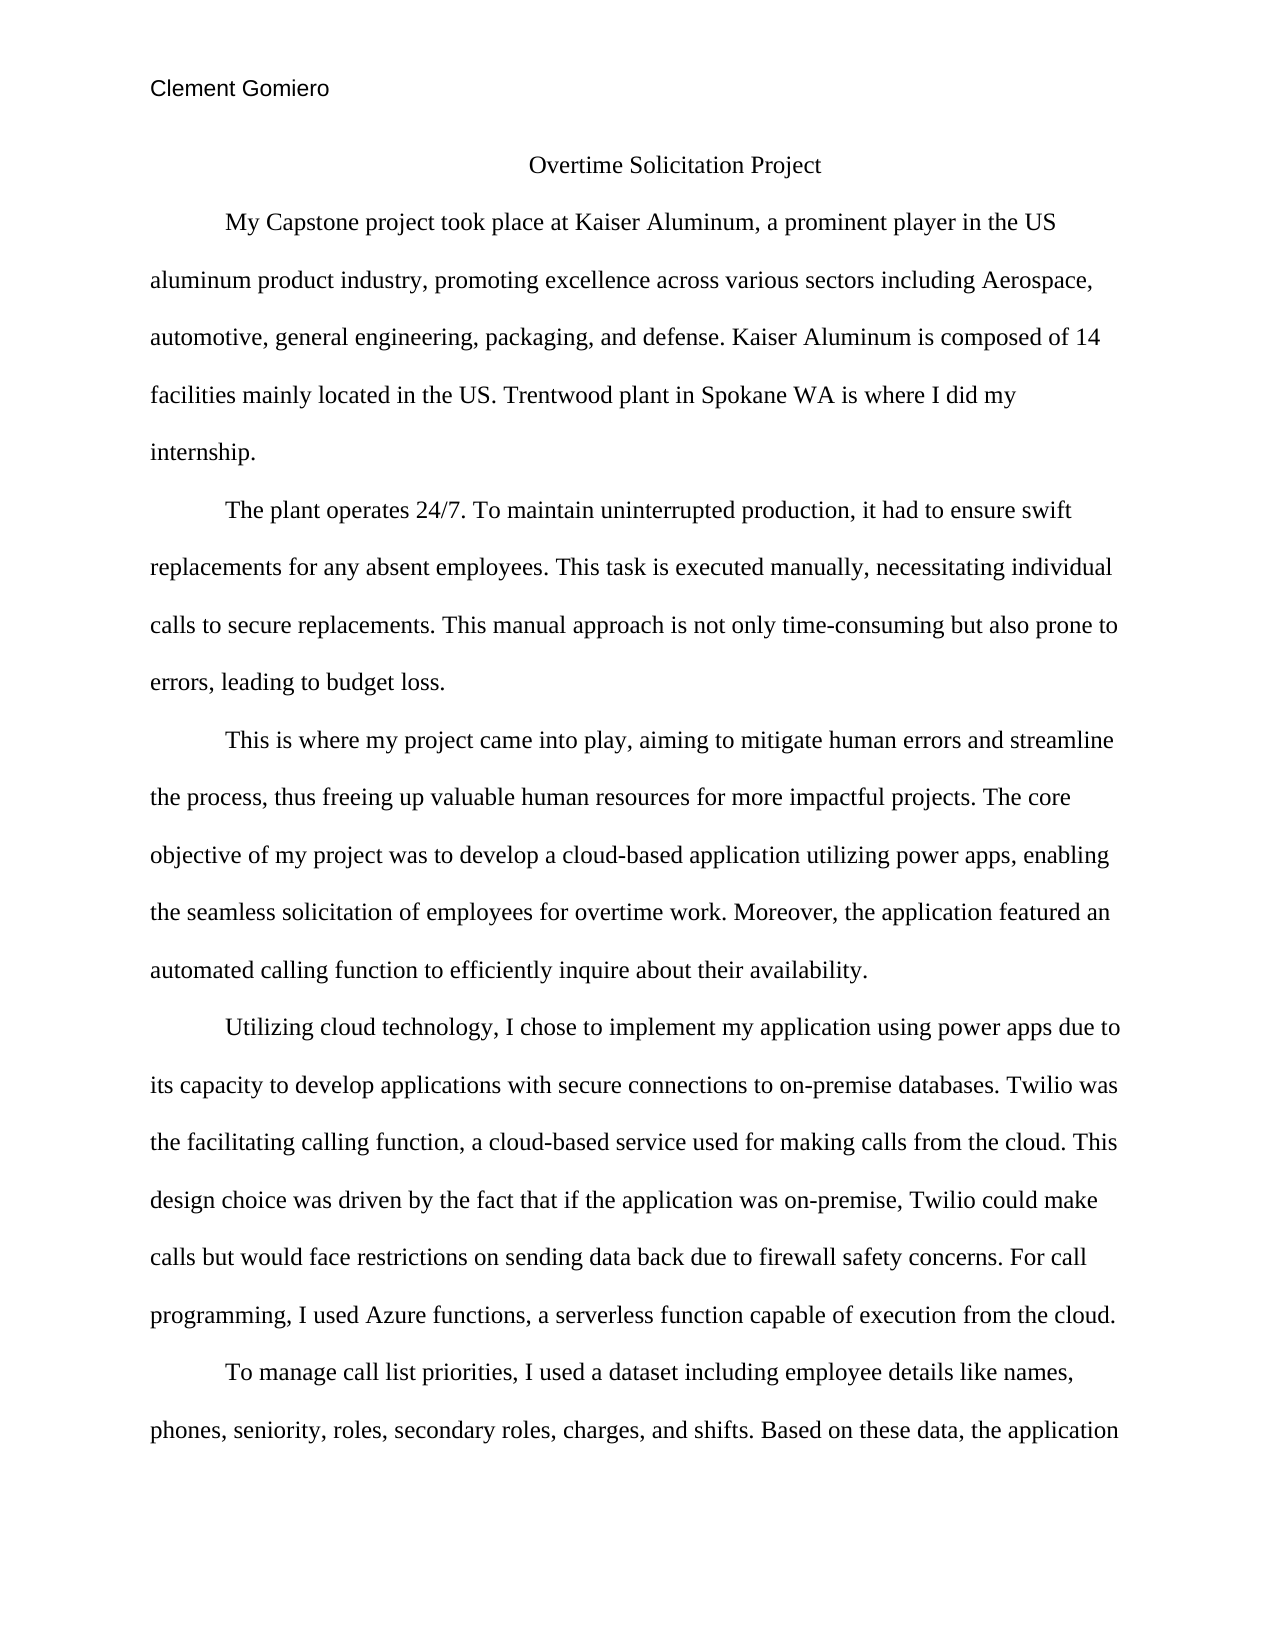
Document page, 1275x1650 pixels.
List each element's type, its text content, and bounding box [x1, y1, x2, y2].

text The plant operates 24/7. To maintain uninterrupted production, it had to ensure swift replacements for any absent employees. This task is executed manually, necessitating individual calls to secure replacements. This manual approach is not only time-consuming but also prone to errors, leading to budget loss. [150, 495, 1125, 696]
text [150, 1357, 1125, 1444]
text This is where my project came into play, aiming to mitigate human errors and streamline the process, thus freeing up valuable human resources for more impactful projects. The core objective of my project was to develop a cloud-based application utilizing power apps, enabling the seamless solicitation of employees for overtime work. Moreover, the application featured an automated calling function to efficiently inquire about their availability. [150, 725, 1125, 984]
text Utilizing cloud technology, I chose to implement my application using power apps due to its capacity to develop applications with secure connections to on-premise databases. Twilio was the facilitating calling function, a cloud-based service used for making calls from the cloud. This design choice was driven by the fact that if the application was on-premise, Twilio could make calls but would face restrictions on sending data back due to firewall safety concerns. For call programming, I used Azure functions, a serverless function capable of execution from the cloud. [150, 1012, 1125, 1329]
text Overtime Solicitation Project [150, 150, 1125, 179]
text My Capstone project took place at Kaiser Aluminum, a prominent player in the US aluminum product industry, promoting excellence across various sectors including Aerospace, automotive, general engineering, packaging, and defense. Kaiser Aluminum is composed of 14 facilities mainly located in the US. Trentwood plant in Spokane WA is where I did my internship. [150, 207, 1125, 466]
